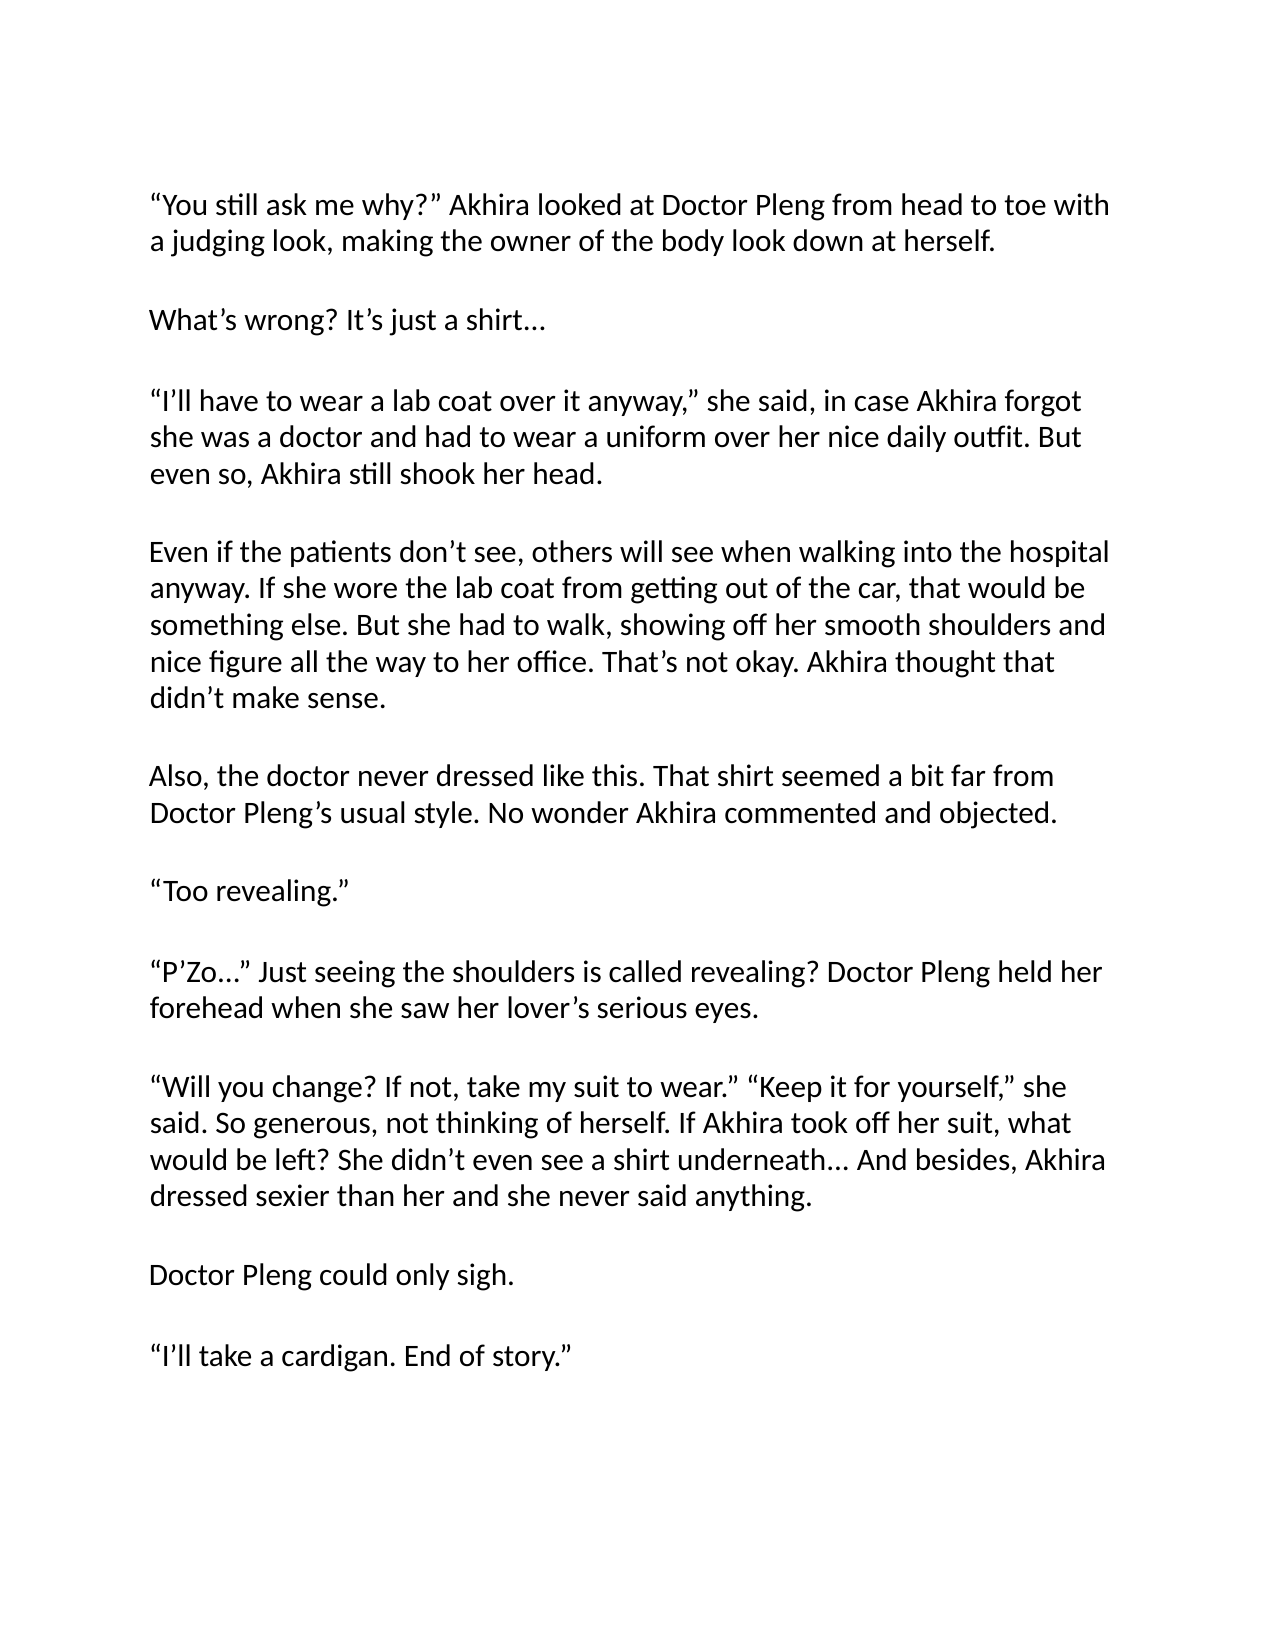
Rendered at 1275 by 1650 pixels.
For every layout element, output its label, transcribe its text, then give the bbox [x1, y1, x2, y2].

text “I’ll take a cardigan. End of story.” [148, 1337, 1125, 1374]
text “Will you change? If not, take my suit to wear.” “Keep it for yourself,” she said. So generous, not thinking of herself. If Akhira took off her suit, what would be left? She didn’t even see a shirt underneath... And besides, Akhira dressed sexier than her and she never said anything. [148, 1068, 1125, 1214]
text What’s wrong? It’s just a shirt... [148, 301, 1125, 337]
text “I’ll have to wear a lab coat over it anyway,” she said, in case Akhira forgot she was a doctor and had to wear a uniform over her nice daily outfit. But even so, Akhira still shook her head. [148, 382, 1125, 492]
text “You still ask me why?” Akhira looked at Doctor Pleng from head to toe with a judging look, making the owner of the body look down at herself. [148, 186, 1125, 259]
text Also, the doctor never dressed like this. That shirt seemed a bit far from Doctor Pleng’s usual style. No wonder Akhira commented and objected. [148, 758, 1125, 831]
text “Too revealing.” [148, 872, 1125, 909]
text “P’Zo...” Just seeing the shoulders is called revealing? Doctor Pleng held her forehead when she saw her lover’s serious eyes. [148, 953, 1125, 1027]
text Even if the patients don’t see, others will see when walking into the hospital anyway. If she wore the lab coat from getting out of the car, that would be something else. But she had to walk, showing off her smooth shoulders and nice figure all the way to her office. That’s not okay. Akhira thought that didn’t make sense. [148, 533, 1125, 716]
text Doctor Pleng could only sigh. [148, 1256, 1125, 1292]
